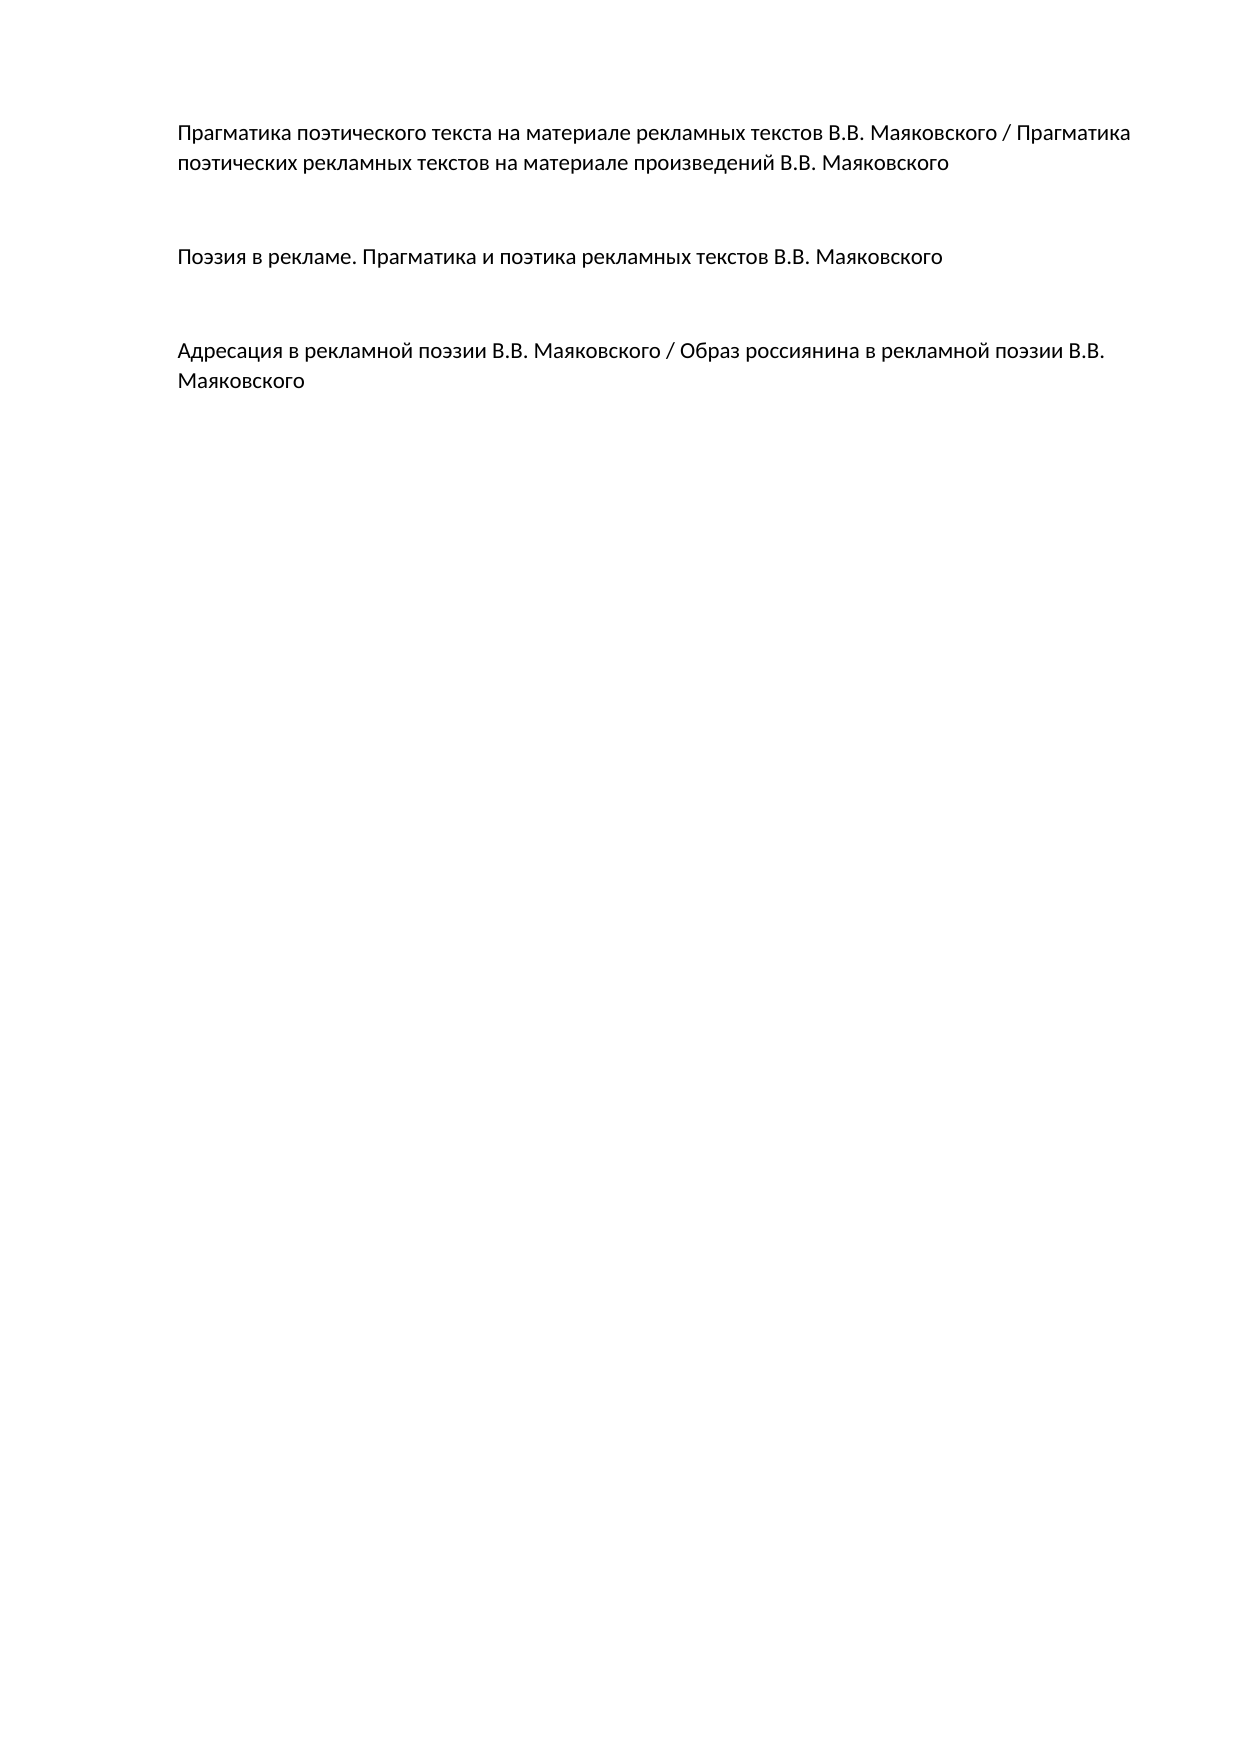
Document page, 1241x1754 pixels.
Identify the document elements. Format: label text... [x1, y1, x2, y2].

text Адресация в рекламной поэзии В.В. Маяковского / Образ россиянина в рекламной поэзии В.В. Маяковского [177, 336, 1152, 394]
text Поэзия в рекламе. Прагматика и поэтика рекламных текстов В.В. Маяковского [177, 242, 1152, 270]
text Прагматика поэтического текста на материале рекламных текстов В.В. Маяковского / Прагматика поэтических рекламных текстов на материале произведений В.В. Маяковского [177, 118, 1152, 176]
